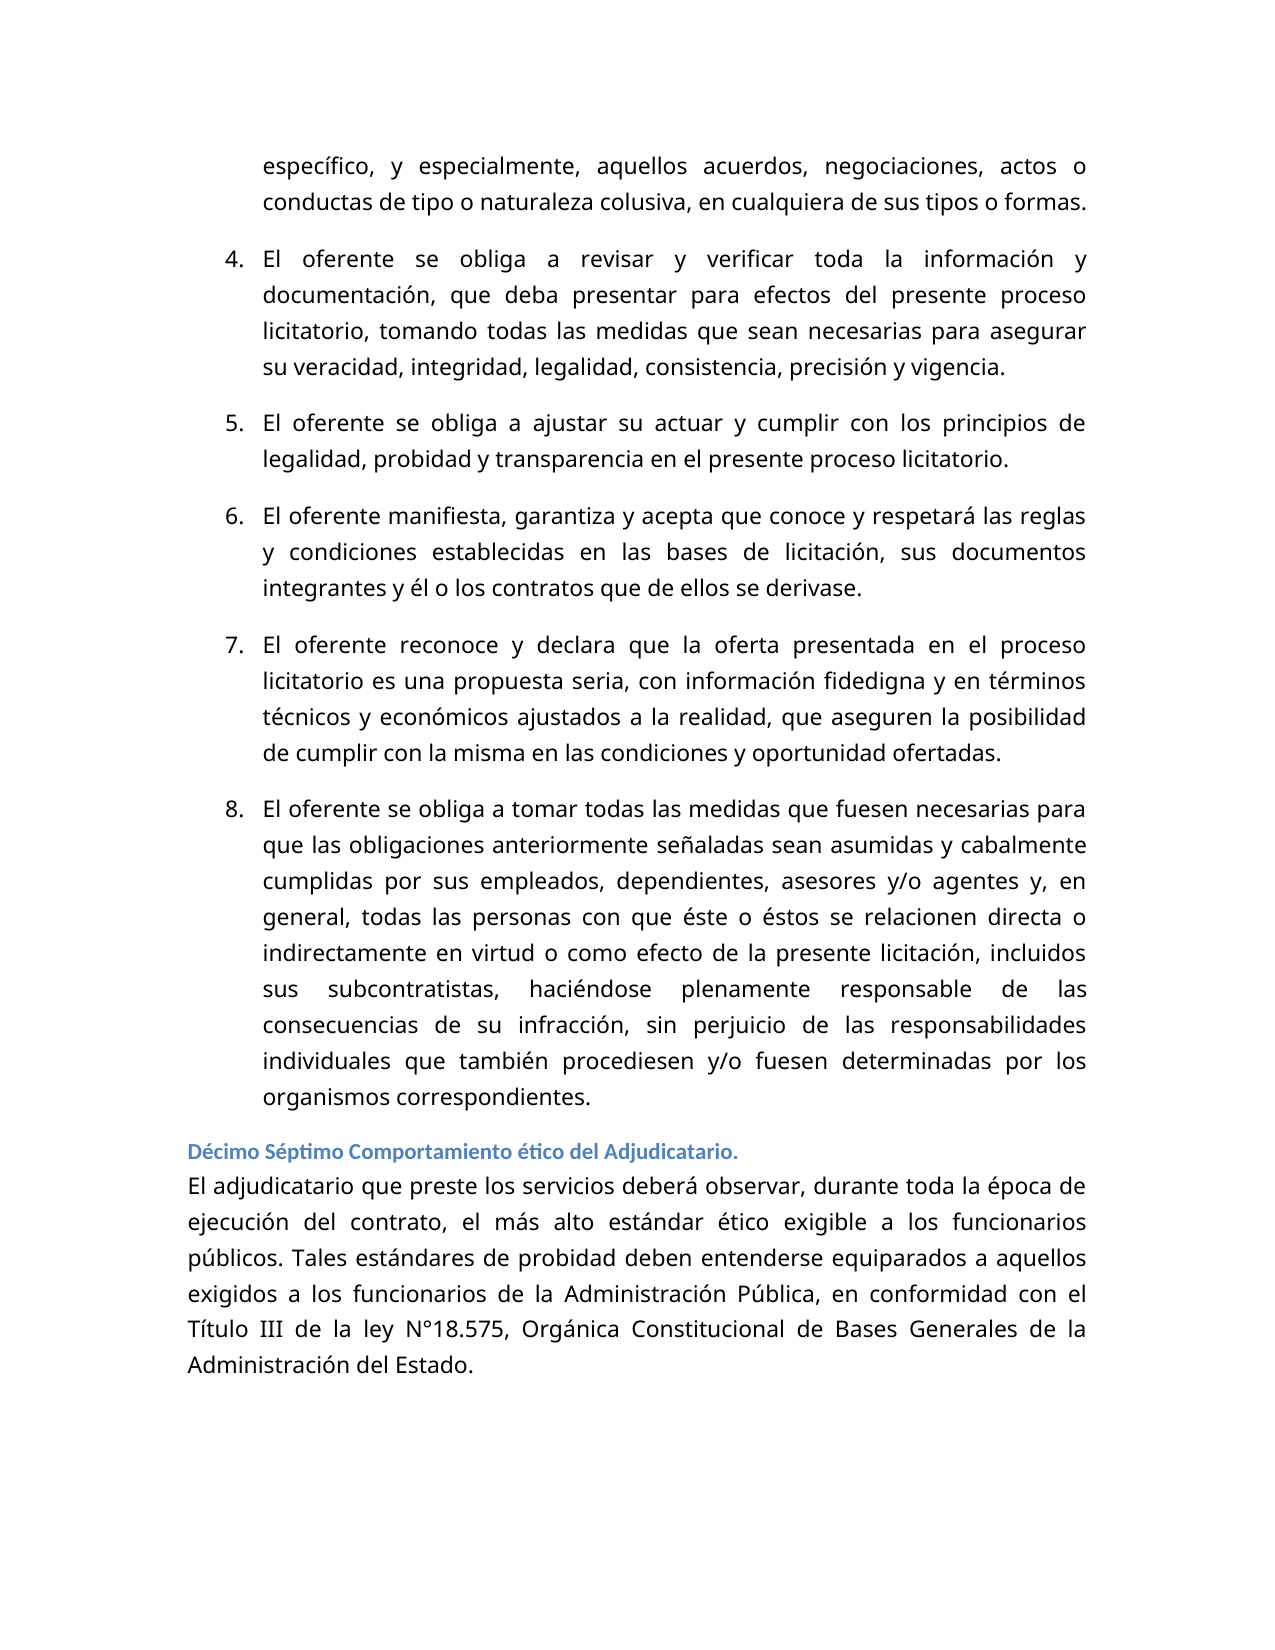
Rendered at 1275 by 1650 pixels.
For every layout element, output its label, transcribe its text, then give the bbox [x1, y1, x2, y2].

list El oferente se obliga a revisar y verificar toda la información y documentación, que deba presentar para efectos del presente proceso licitatorio, tomando todas las medidas que sean necesarias para asegurar su veracidad, integridad, legalidad, consistencia, precisión y vigencia. [225, 243, 1087, 382]
list El oferente se obliga a tomar todas las medidas que fuesen necesarias para que las obligaciones anteriormente señaladas sean asumidas y cabalmente cumplidas por sus empleados, dependientes, asesores y/o agentes y, en general, todas las personas con que éste o éstos se relacionen directa o indirectamente en virtud o como efecto de la presente licitación, incluidos sus subcontratistas, haciéndose plenamente responsable de las consecuencias de su infracción, sin perjuicio de las responsabilidades individuales que también procediesen y/o fuesen determinadas por los organismos correspondientes. [225, 793, 1087, 1112]
list El oferente manifiesta, garantiza y acepta que conoce y respetará las reglas y condiciones establecidas en las bases de licitación, sus documentos integrantes y él o los contratos que de ellos se derivase. [225, 500, 1087, 603]
list El oferente se obliga a ajustar su actuar y cumplir con los principios de legalidad, probidad y transparencia en el presente proceso licitatorio. [225, 407, 1087, 474]
list El oferente reconoce y declara que la oferta presentada en el proceso licitatorio es una propuesta seria, con información fidedigna y en términos técnicos y económicos ajustados a la realidad, que aseguren la posibilidad de cumplir con la misma en las condiciones y oportunidad ofertadas. [225, 629, 1087, 768]
text El adjudicatario que preste los servicios deberá observar, durante toda la época de ejecución del contrato, el más alto estándar ético exigible a los funcionarios públicos. Tales estándares de probidad deben entenderse equiparados a aquellos exigidos a los funcionarios de la Administración Pública, en conformidad con el Título III de la ley N°18.575, Orgánica Constitucional de Bases Generales de la Administración del Estado. [187, 1170, 1087, 1381]
subtitle Décimo Séptimo Comportamiento ético del Adjudicatario. [187, 1137, 1087, 1166]
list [225, 150, 1087, 217]
